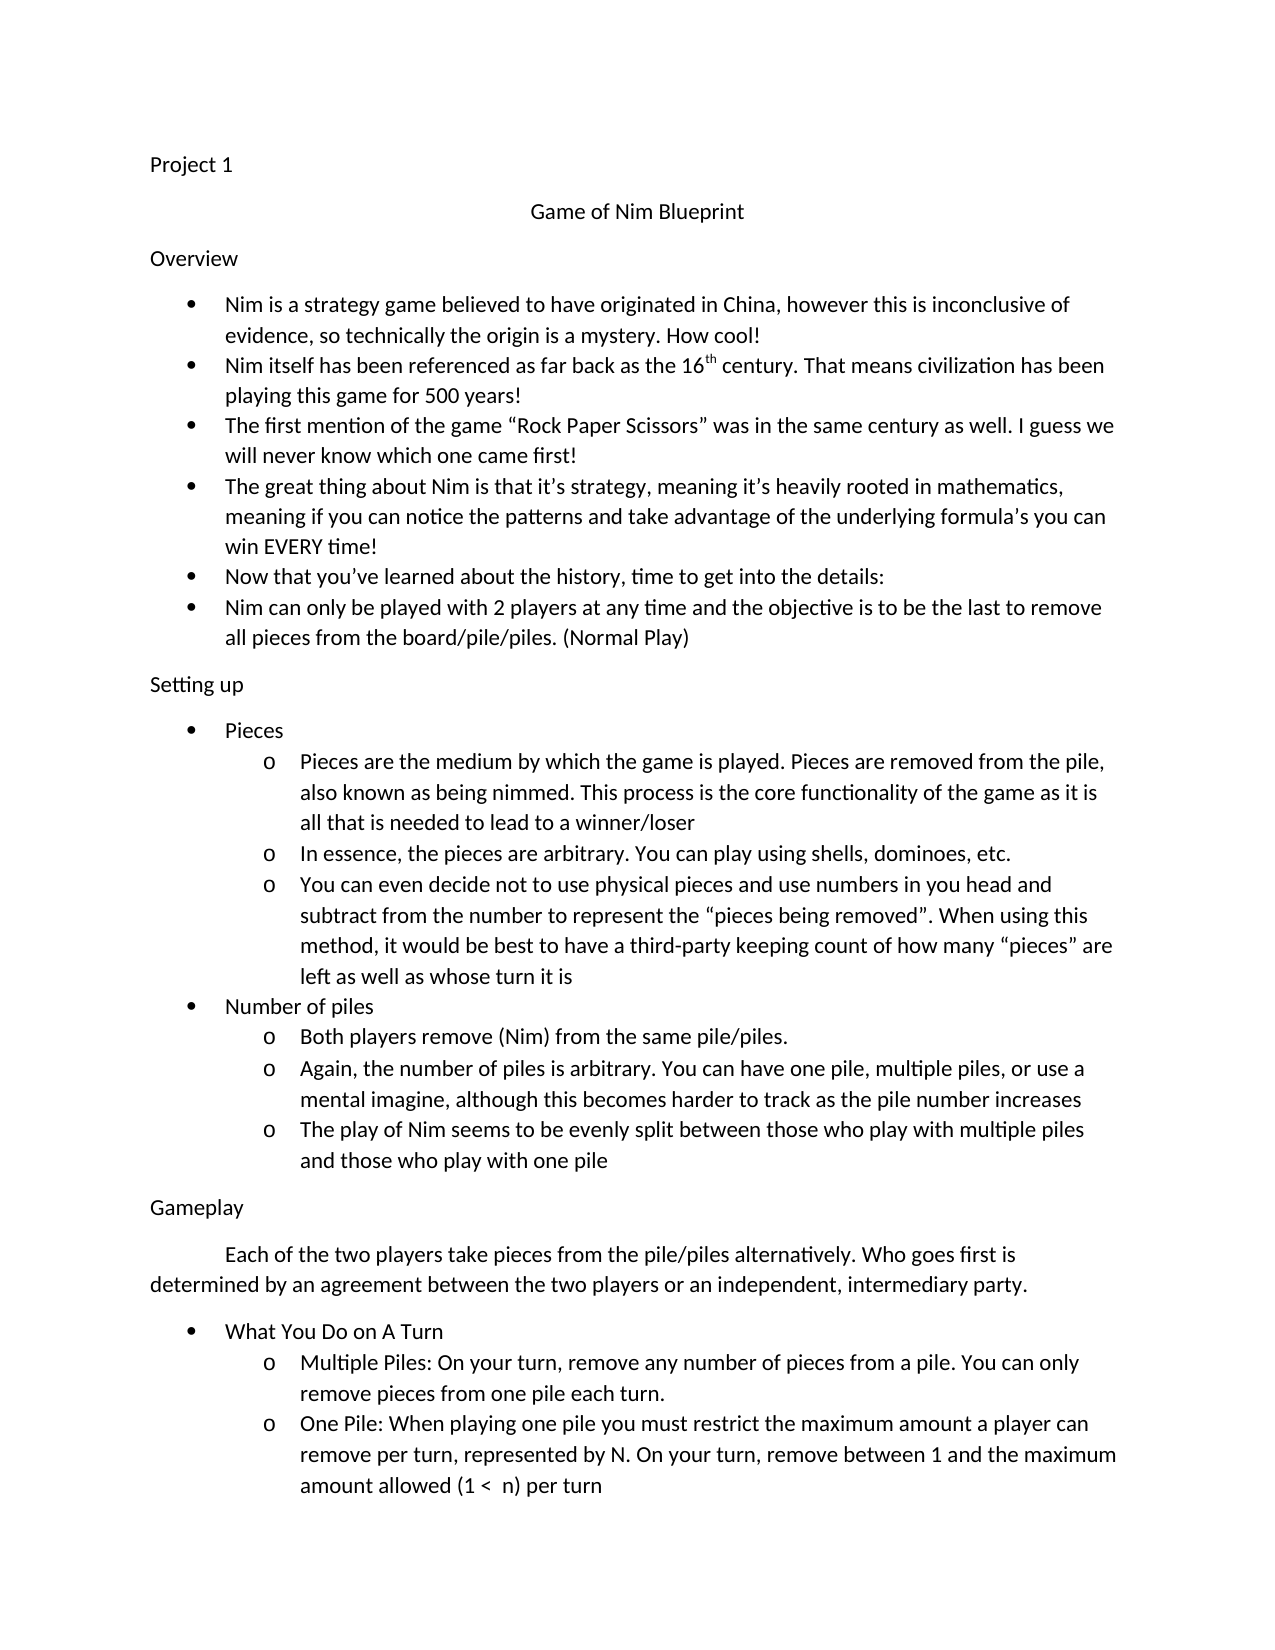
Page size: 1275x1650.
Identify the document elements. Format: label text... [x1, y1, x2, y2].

list The great thing about Nim is that it’s strategy, meaning it’s heavily rooted in mathematics, meaning if you can notice the patterns and take advantage of the underlying formula’s you can win EVERY time! [187, 472, 1125, 560]
text Project 1 [150, 150, 1125, 178]
list In essence, the pieces are arbitrary. You can play using shells, dominoes, etc. [262, 839, 1125, 868]
list Number of piles [187, 992, 1125, 1020]
list The play of Nim seems to be evenly split between those who play with multiple piles and those who play with one pile [262, 1115, 1125, 1175]
list The first mention of the game “Rock Paper Scissors” was in the same century as well. I guess we will never know which one came first! [187, 411, 1125, 470]
list Nim can only be played with 2 players at any time and the objective is to be the last to remove all pieces from the board/pile/piles. (Normal Play) [187, 593, 1125, 651]
text Setting up [150, 670, 1125, 698]
list Pieces are the medium by which the game is played. Pieces are removed from the pile, also known as being nimmed. This process is the core functionality of the game as it is all that is needed to lead to a winner/loser [262, 747, 1125, 836]
text Game of Nim Blueprint [150, 197, 1125, 225]
text Each of the two players take pieces from the pile/piles alternatively. Who goes first is determined by an agreement between the two players or an independent, intermediary party. [150, 1240, 1125, 1299]
list Pieces [187, 717, 1125, 745]
list Multiple Piles: On your turn, remove any number of pieces from a pile. You can only remove pieces from one pile each turn. [262, 1348, 1125, 1407]
list Nim is a strategy game believed to have originated in China, however this is inconclusive of evidence, so technically the origin is a mystery. How cool! [187, 291, 1125, 349]
list You can even decide not to use physical pieces and use numbers in you head and subtract from the number to represent the “pieces being removed”. When using this method, it would be best to have a third-party keeping count of how many “pieces” are left as well as whose turn it is [262, 870, 1125, 990]
text Overview [150, 244, 1125, 272]
text Gameplay [150, 1193, 1125, 1222]
list One Pile: When playing one pile you must restrict the maximum amount a player can remove per turn, represented by N. On your turn, remove between 1 and the maximum amount allowed (1 < n) per turn [262, 1409, 1125, 1499]
list Again, the number of piles is arbitrary. You can have one pile, multiple piles, or use a mental imagine, although this becomes harder to track as the pile number increases [262, 1054, 1125, 1113]
list Nim itself has been referenced as far back as the 16th century. That means civilization has been playing this game for 500 years! [187, 351, 1125, 409]
list Now that you’ve learned about the history, time to get into the details: [187, 562, 1125, 591]
list What You Do on A Turn [187, 1317, 1125, 1346]
list Both players remove (Nim) from the same pile/piles. [262, 1022, 1125, 1051]
